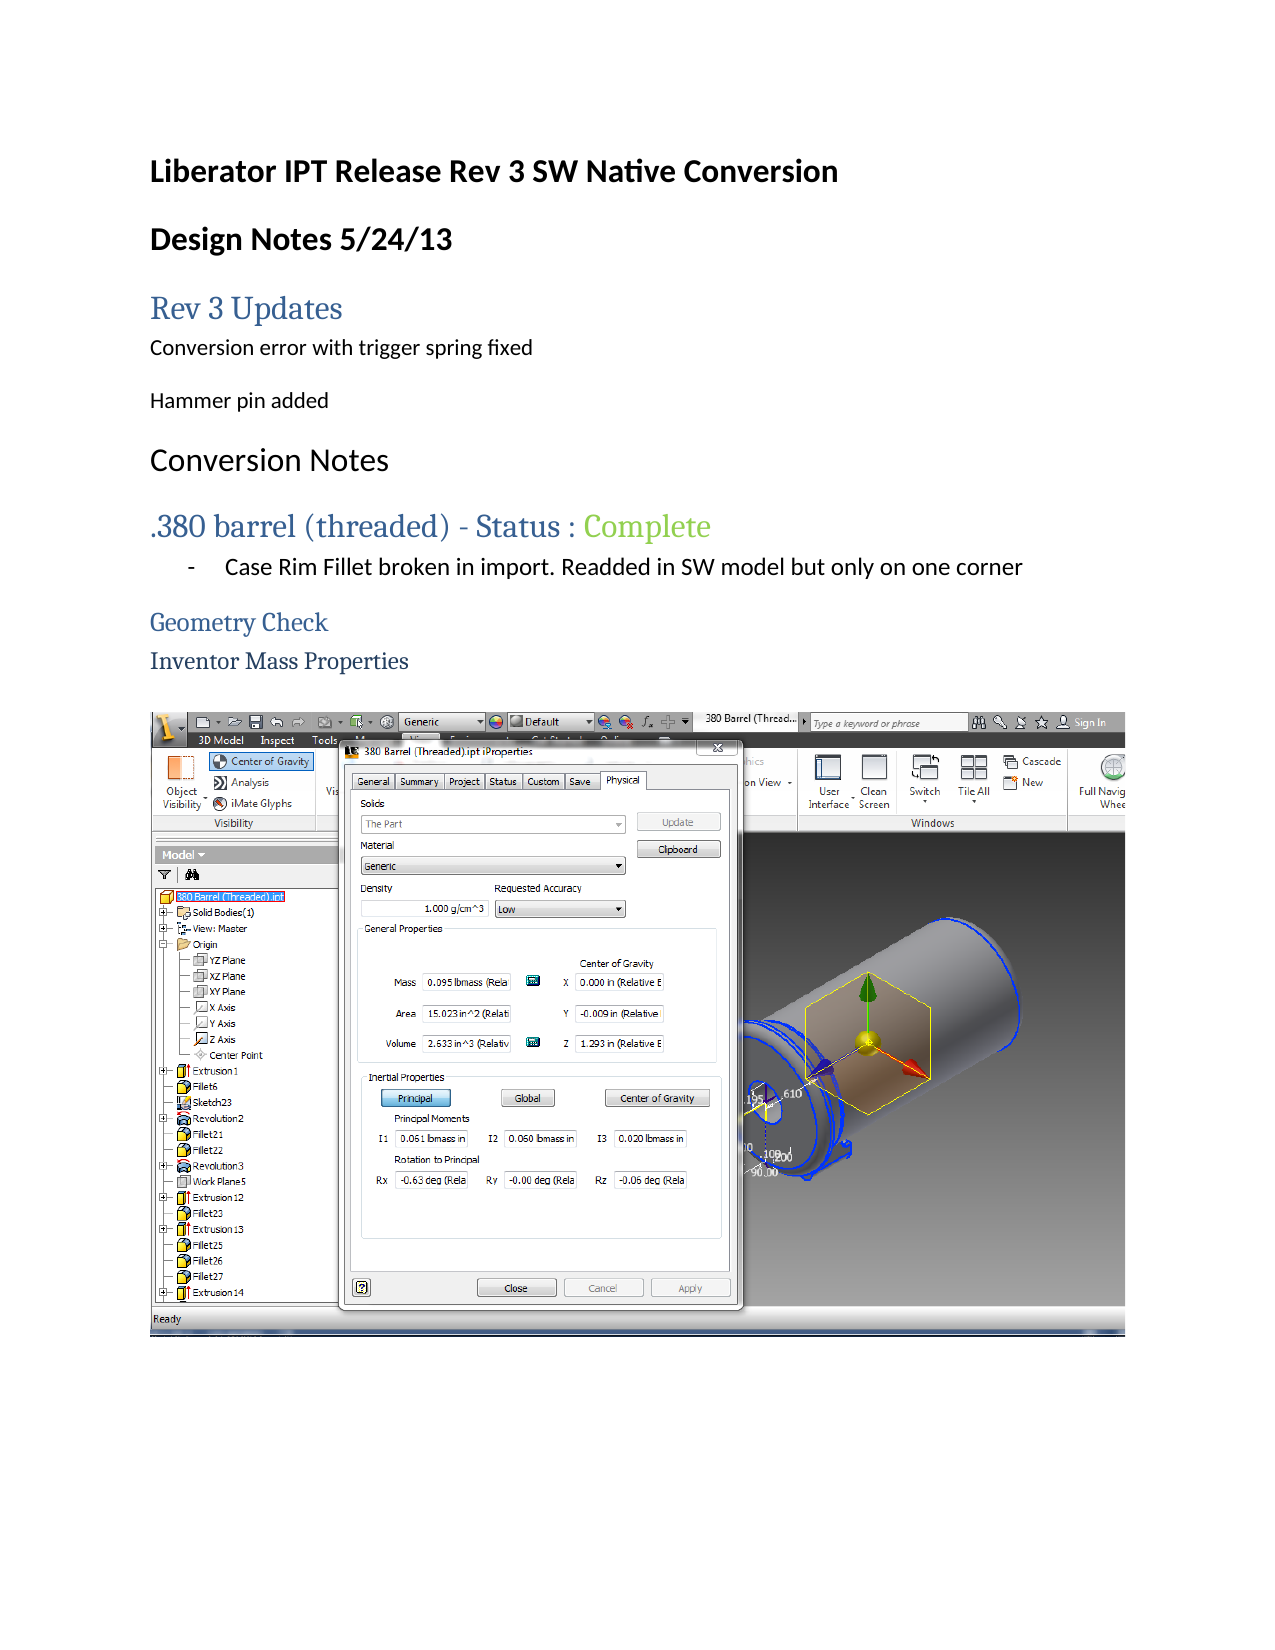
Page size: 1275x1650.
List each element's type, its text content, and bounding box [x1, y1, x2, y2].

text Conversion error with trigger spring fixed [150, 333, 1125, 361]
subtitle Rev 3 Updates [150, 289, 1125, 328]
subtitle .380 barrel (threaded) - Status : Complete [150, 507, 1125, 545]
text Hammer pin added [150, 386, 1125, 414]
picture [150, 712, 1125, 1337]
text Design Notes 5/24/13 [150, 218, 1125, 258]
subtitle Inventor Mass Properties [150, 647, 1125, 676]
text Conversion Notes [150, 439, 1125, 480]
list Case Rim Fillet broken in import. Readded in SW model but only on one corner [187, 551, 1125, 582]
text Liberator IPT Release Rev 3 SW Native Conversion [150, 150, 1125, 191]
subtitle Geometry Check [150, 607, 1125, 638]
